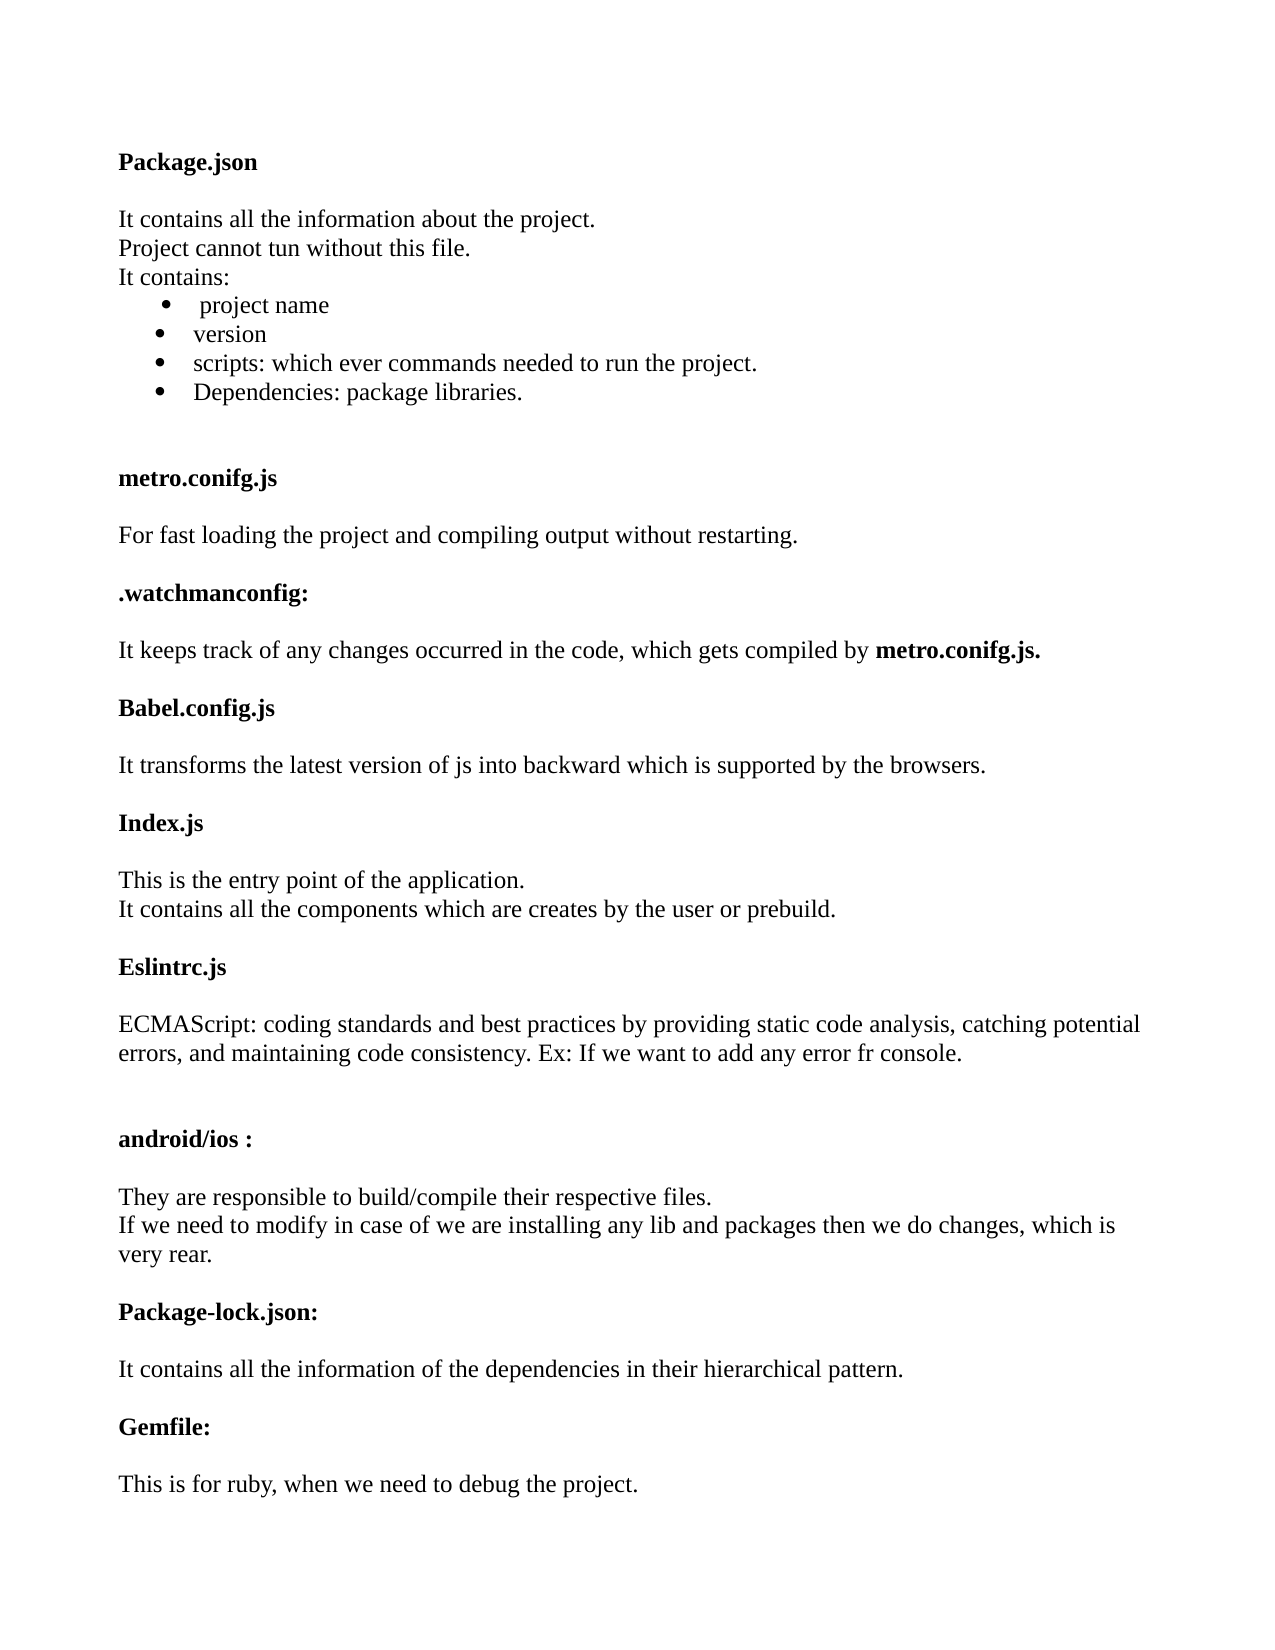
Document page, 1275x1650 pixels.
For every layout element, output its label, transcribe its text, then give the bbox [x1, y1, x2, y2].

text It contains all the information about the project. [118, 204, 1157, 233]
text Package-lock.json: [118, 1297, 1157, 1326]
list scripts: which ever commands needed to run the project. [156, 348, 1157, 377]
text ECMAScript: coding standards and best practices by providing static code analysis, catching potential errors, and maintaining code consistency. Ex: If we want to add any error fr console. [118, 1009, 1157, 1067]
text It contains all the information of the dependencies in their hierarchical pattern. [118, 1354, 1157, 1383]
text Babel.config.js [118, 693, 1157, 722]
text They are responsible to build/compile their respective files. [118, 1182, 1157, 1211]
text Index.js [118, 808, 1157, 837]
text .watchmanconfig: [118, 578, 1157, 607]
text For fast loading the project and compiling output without restarting. [118, 521, 1157, 549]
text It transforms the latest version of js into backward which is supported by the browsers. [118, 751, 1157, 779]
list Dependencies: package libraries. [156, 377, 1157, 406]
text It contains all the components which are creates by the user or prebuild. [118, 894, 1157, 923]
list version [156, 319, 1157, 348]
text Package.json [118, 147, 1157, 176]
text Gemfile: [118, 1412, 1157, 1441]
text It contains: [118, 262, 1157, 291]
list project name [162, 291, 1157, 319]
text It keeps track of any changes occurred in the code, which gets compiled by metro.conifg.js. [118, 636, 1157, 664]
text If we need to modify in case of we are installing any lib and packages then we do changes, which is very rear. [118, 1211, 1157, 1268]
text This is for ruby, when we need to debug the project. [118, 1469, 1157, 1498]
text This is the entry point of the application. [118, 866, 1157, 894]
text Eslintrc.js [118, 952, 1157, 981]
text android/ios : [118, 1124, 1157, 1153]
text Project cannot tun without this file. [118, 233, 1157, 262]
text metro.conifg.js [118, 463, 1157, 492]
